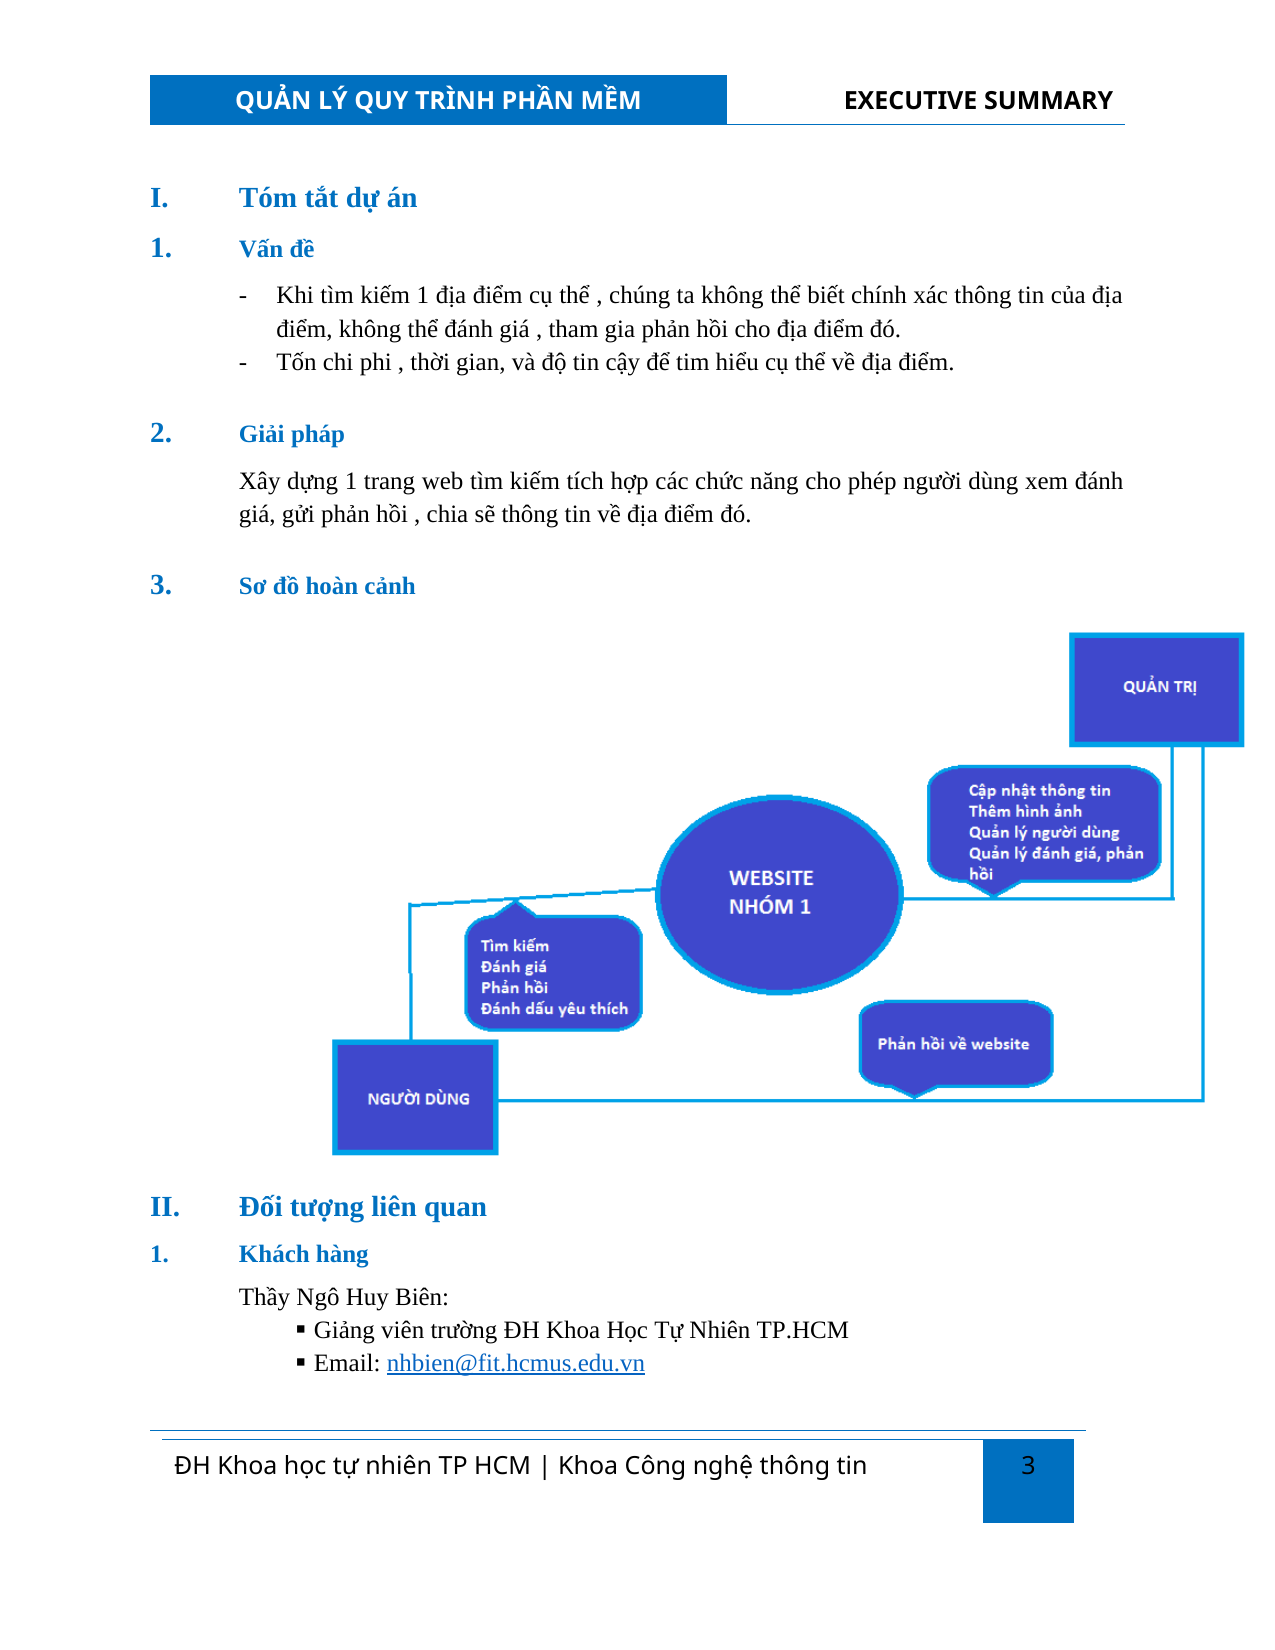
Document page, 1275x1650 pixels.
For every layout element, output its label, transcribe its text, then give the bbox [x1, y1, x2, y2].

list Giải pháp [150, 415, 1125, 449]
list Tốn chi phi , thời gian, và độ tin cậy để tim hiểu cụ thể về địa điểm. [239, 347, 1125, 375]
list Khi tìm kiếm 1 địa điểm cụ thể , chúng ta không thể biết chính xác thông tin của địa điểm, không thể đánh giá , tham gia phản hồi cho địa điểm đó. [239, 281, 1125, 342]
list Xây dựng 1 trang web tìm kiếm tích hợp các chức năng cho phép người dùng xem đánh giá, gửi phản hồi , chia sẽ thông tin về địa điểm đó. [239, 466, 1125, 527]
list Khách hàng [150, 1239, 1125, 1268]
list Giảng viên trường ĐH Khoa Học Tự Nhiên TP.HCM [295, 1315, 1125, 1344]
list Tóm tắt dự án [150, 180, 1125, 213]
list Email: nhbien@fit.hcmus.edu.vn [295, 1348, 1125, 1377]
list Sơ đồ hoàn cảnh [150, 567, 1125, 601]
list Thầy Ngô Huy Biên: [239, 1282, 1125, 1311]
list Đối tượng liên quan [150, 1189, 1125, 1222]
picture [297, 606, 1273, 1184]
list Vấn đề [150, 230, 1125, 264]
